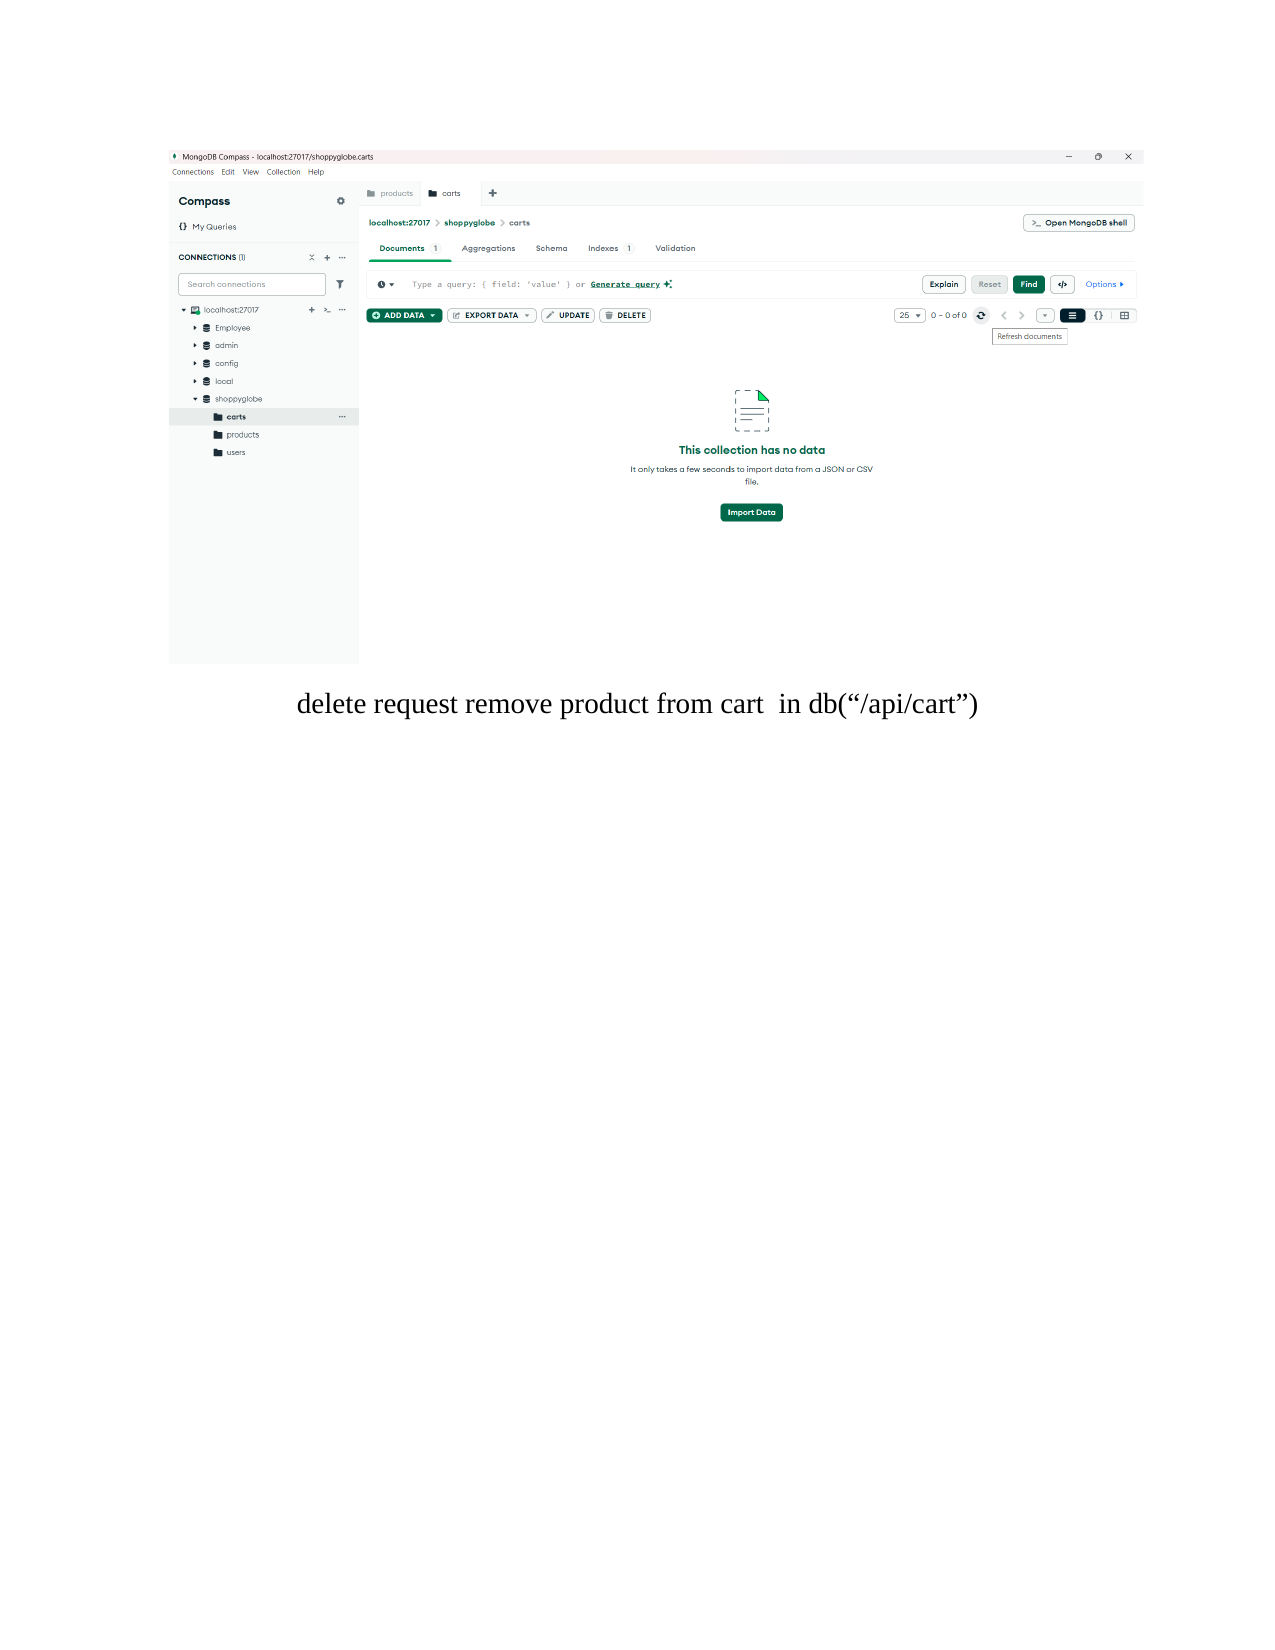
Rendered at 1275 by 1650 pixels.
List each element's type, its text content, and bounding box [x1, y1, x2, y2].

text delete request remove product from cart in db(“/api/cart”) [150, 686, 1125, 720]
